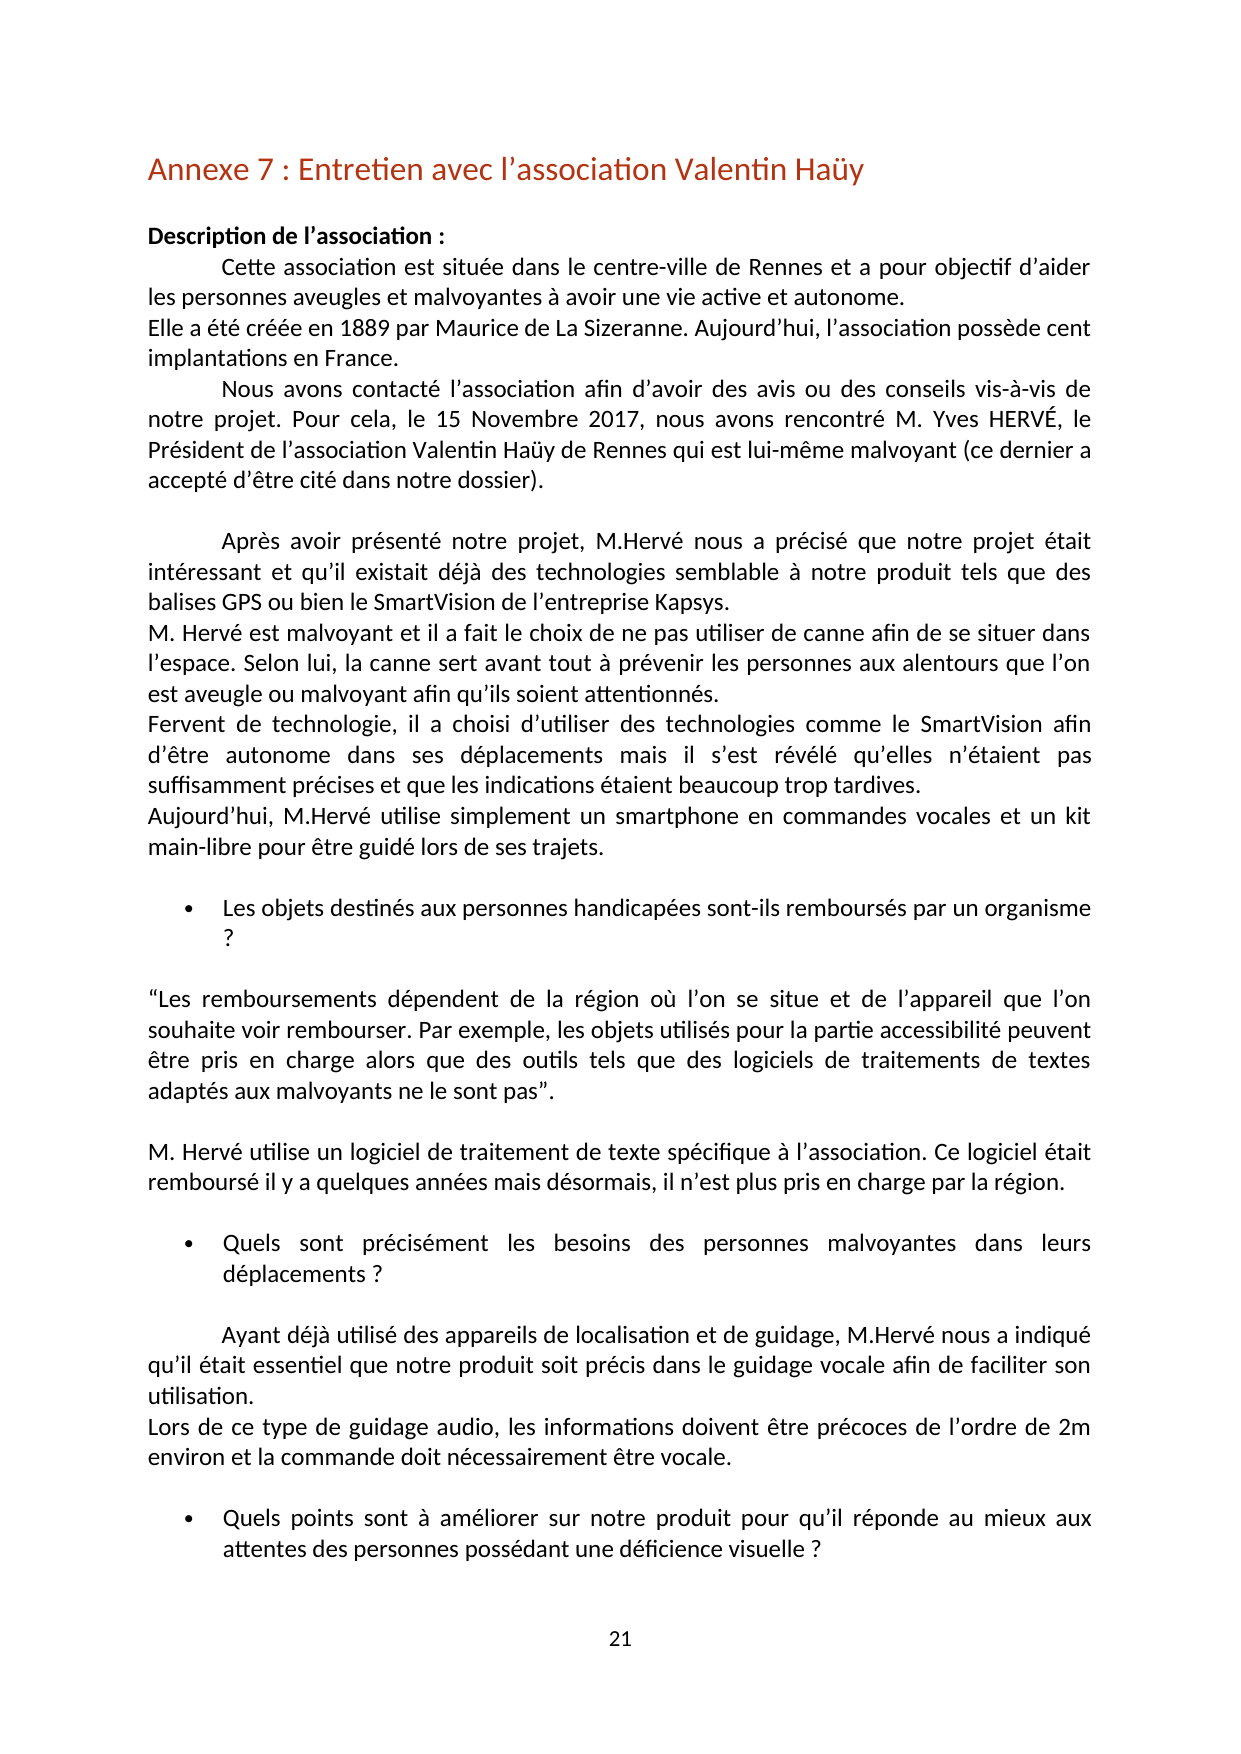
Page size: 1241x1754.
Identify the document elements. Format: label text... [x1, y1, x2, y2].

text Nous avons contacté l’association afin d’avoir des avis ou des conseils vis-à-vis de notre projet. Pour cela, le 15 Novembre 2017, nous avons rencontré M. Yves HERVÉ, le Président de l’association Valentin Haüy de Rennes qui est lui-même malvoyant (ce dernier a accepté d’être cité dans notre dossier). [148, 373, 1093, 495]
subtitle Annexe 7 : Entretien avec l’association Valentin Haüy [148, 148, 1093, 188]
text Lors de ce type de guidage audio, les informations doivent être précoces de l’ordre de 2m environ et la commande doit nécessairement être vocale. [148, 1411, 1093, 1472]
text M. Hervé utilise un logiciel de traitement de texte spécifique à l’association. Ce logiciel était remboursé il y a quelques années mais désormais, il n’est plus pris en charge par la région. [148, 1136, 1093, 1197]
list Quels points sont à améliorer sur notre produit pour qu’il réponde au mieux aux attentes des personnes possédant une déficience visuelle ? [185, 1502, 1093, 1563]
text “Les remboursements dépendent de la région où l’on se situe et de l’appareil que l’on souhaite voir rembourser. Par exemple, les objets utilisés pour la partie accessibilité peuvent être pris en charge alors que des outils tels que des logiciels de traitements de textes adaptés aux malvoyants ne le sont pas”. [148, 983, 1093, 1105]
text Ayant déjà utilisé des appareils de localisation et de guidage, M.Hervé nous a indiqué qu’il était essentiel que notre produit soit précis dans le guidage vocale afin de faciliter son utilisation. [148, 1319, 1093, 1411]
list Les objets destinés aux personnes handicapées sont-ils remboursés par un organisme ? [185, 892, 1093, 953]
list Quels sont précisément les besoins des personnes malvoyantes dans leurs déplacements ? [185, 1227, 1093, 1288]
text M. Hervé est malvoyant et il a fait le choix de ne pas utiliser de canne afin de se situer dans l’espace. Selon lui, la canne sert avant tout à prévenir les personnes aux alentours que l’on est aveugle ou malvoyant afin qu’ils soient attentionnés. [148, 617, 1093, 709]
text Description de l’association : [148, 220, 1093, 251]
text Après avoir présenté notre projet, M.Hervé nous a précisé que notre projet était intéressant et qu’il existait déjà des technologies semblable à notre produit tels que des balises GPS ou bien le SmartVision de l’entreprise Kapsys. [148, 526, 1093, 617]
text Fervent de technologie, il a choisi d’utiliser des technologies comme le SmartVision afin d’être autonome dans ses déplacements mais il s’est révélé qu’elles n’étaient pas suffisamment précises et que les indications étaient beaucoup trop tardives. [148, 709, 1093, 800]
text Cette association est située dans le centre-ville de Rennes et a pour objectif d’aider les personnes aveugles et malvoyantes à avoir une vie active et autonome. [148, 251, 1093, 312]
text Aujourd’hui, M.Hervé utilise simplement un smartphone en commandes vocales et un kit main-libre pour être guidé lors de ses trajets. [148, 800, 1093, 861]
text Elle a été créée en 1889 par Maurice de La Sizeranne. Aujourd’hui, l’association possède cent implantations en France. [148, 312, 1093, 373]
